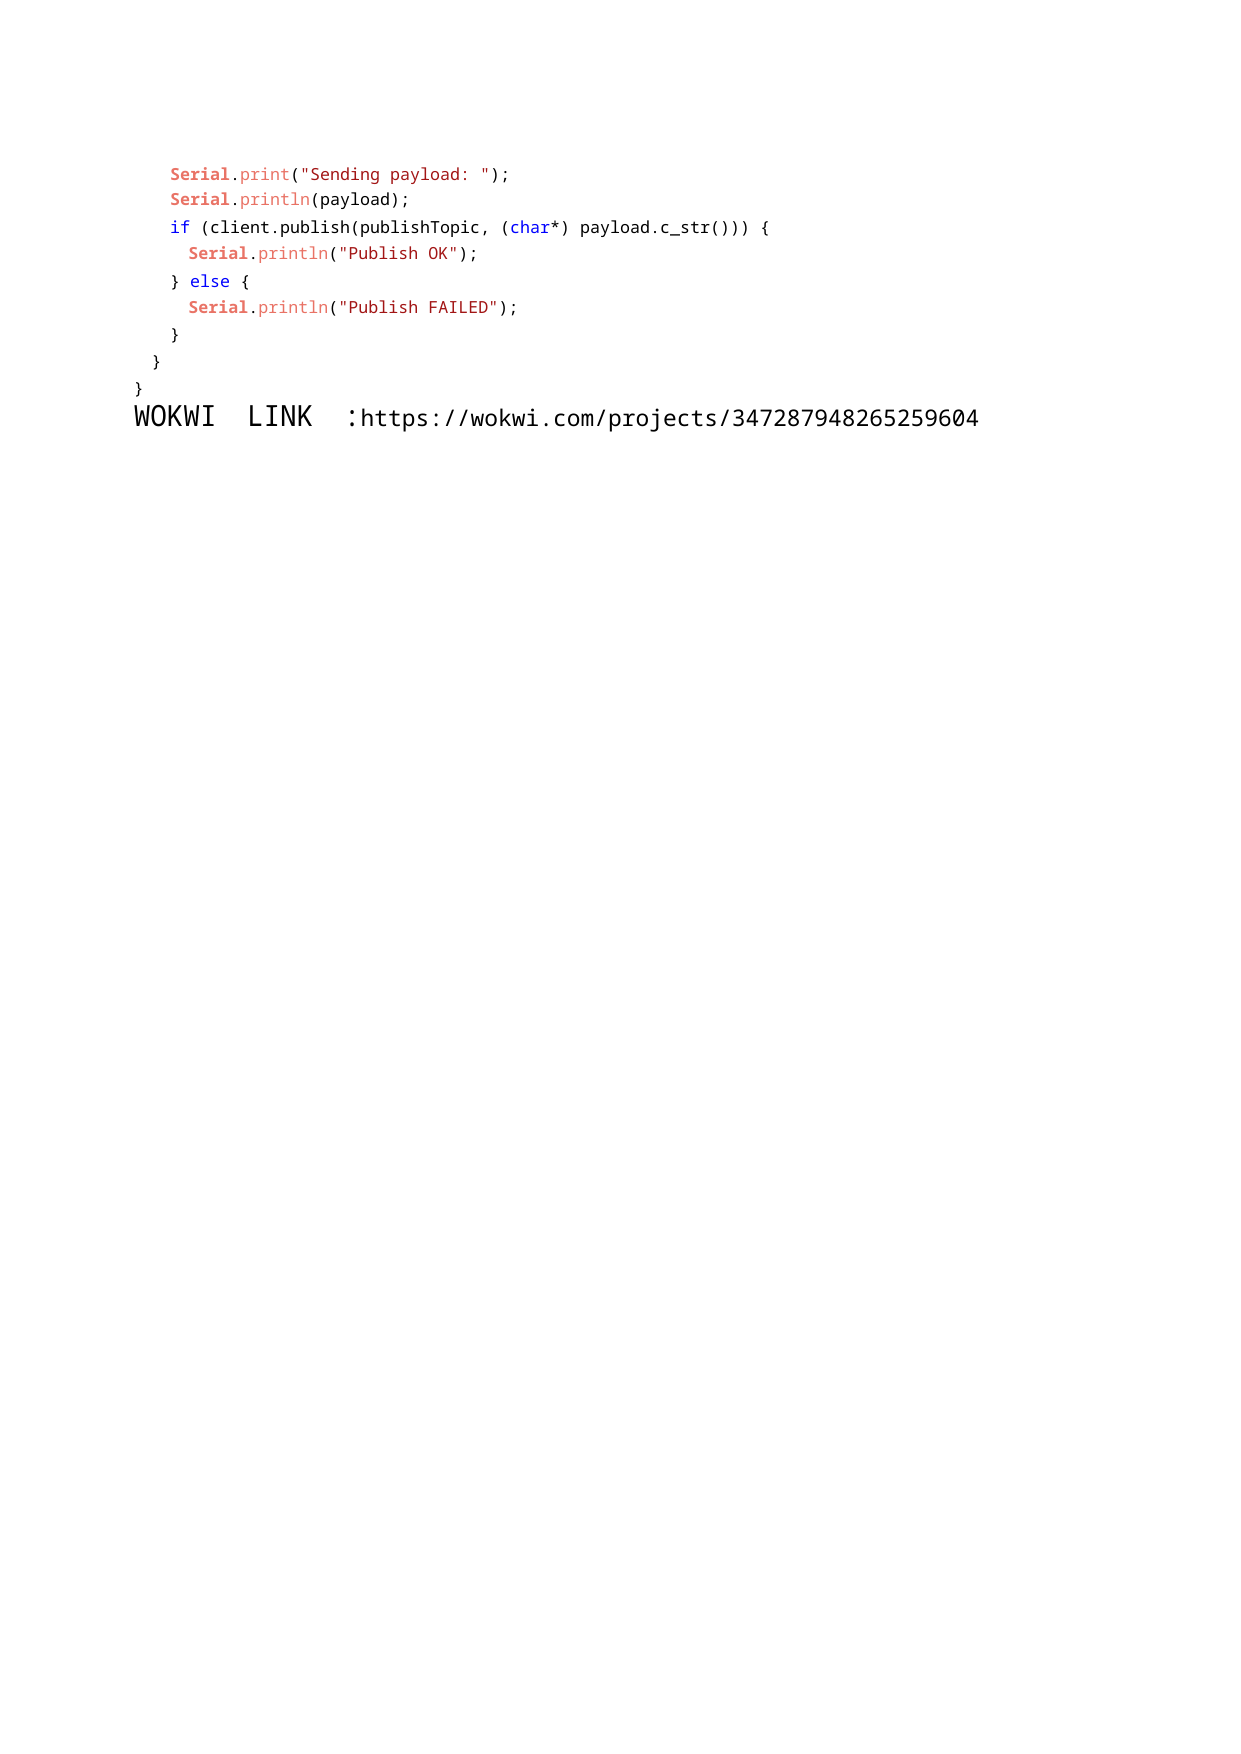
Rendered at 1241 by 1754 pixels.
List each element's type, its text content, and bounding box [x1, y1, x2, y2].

text Serial.println(payload); [170, 188, 1151, 211]
text } else { [170, 269, 1151, 292]
text } [151, 350, 1151, 372]
text if (client.publish(publishTopic, (char*) payload.c_str())) { [170, 215, 1151, 238]
text Serial.println("Publish FAILED"); [188, 296, 1151, 318]
text } [133, 377, 1151, 399]
text Serial.print("Sending payload: "); [170, 164, 1151, 184]
text } [170, 323, 1151, 346]
text WOKWI LINK :https://wokwi.com/projects/347287948265259604 [133, 399, 1151, 433]
text Serial.println("Publish OK"); [188, 242, 1151, 265]
